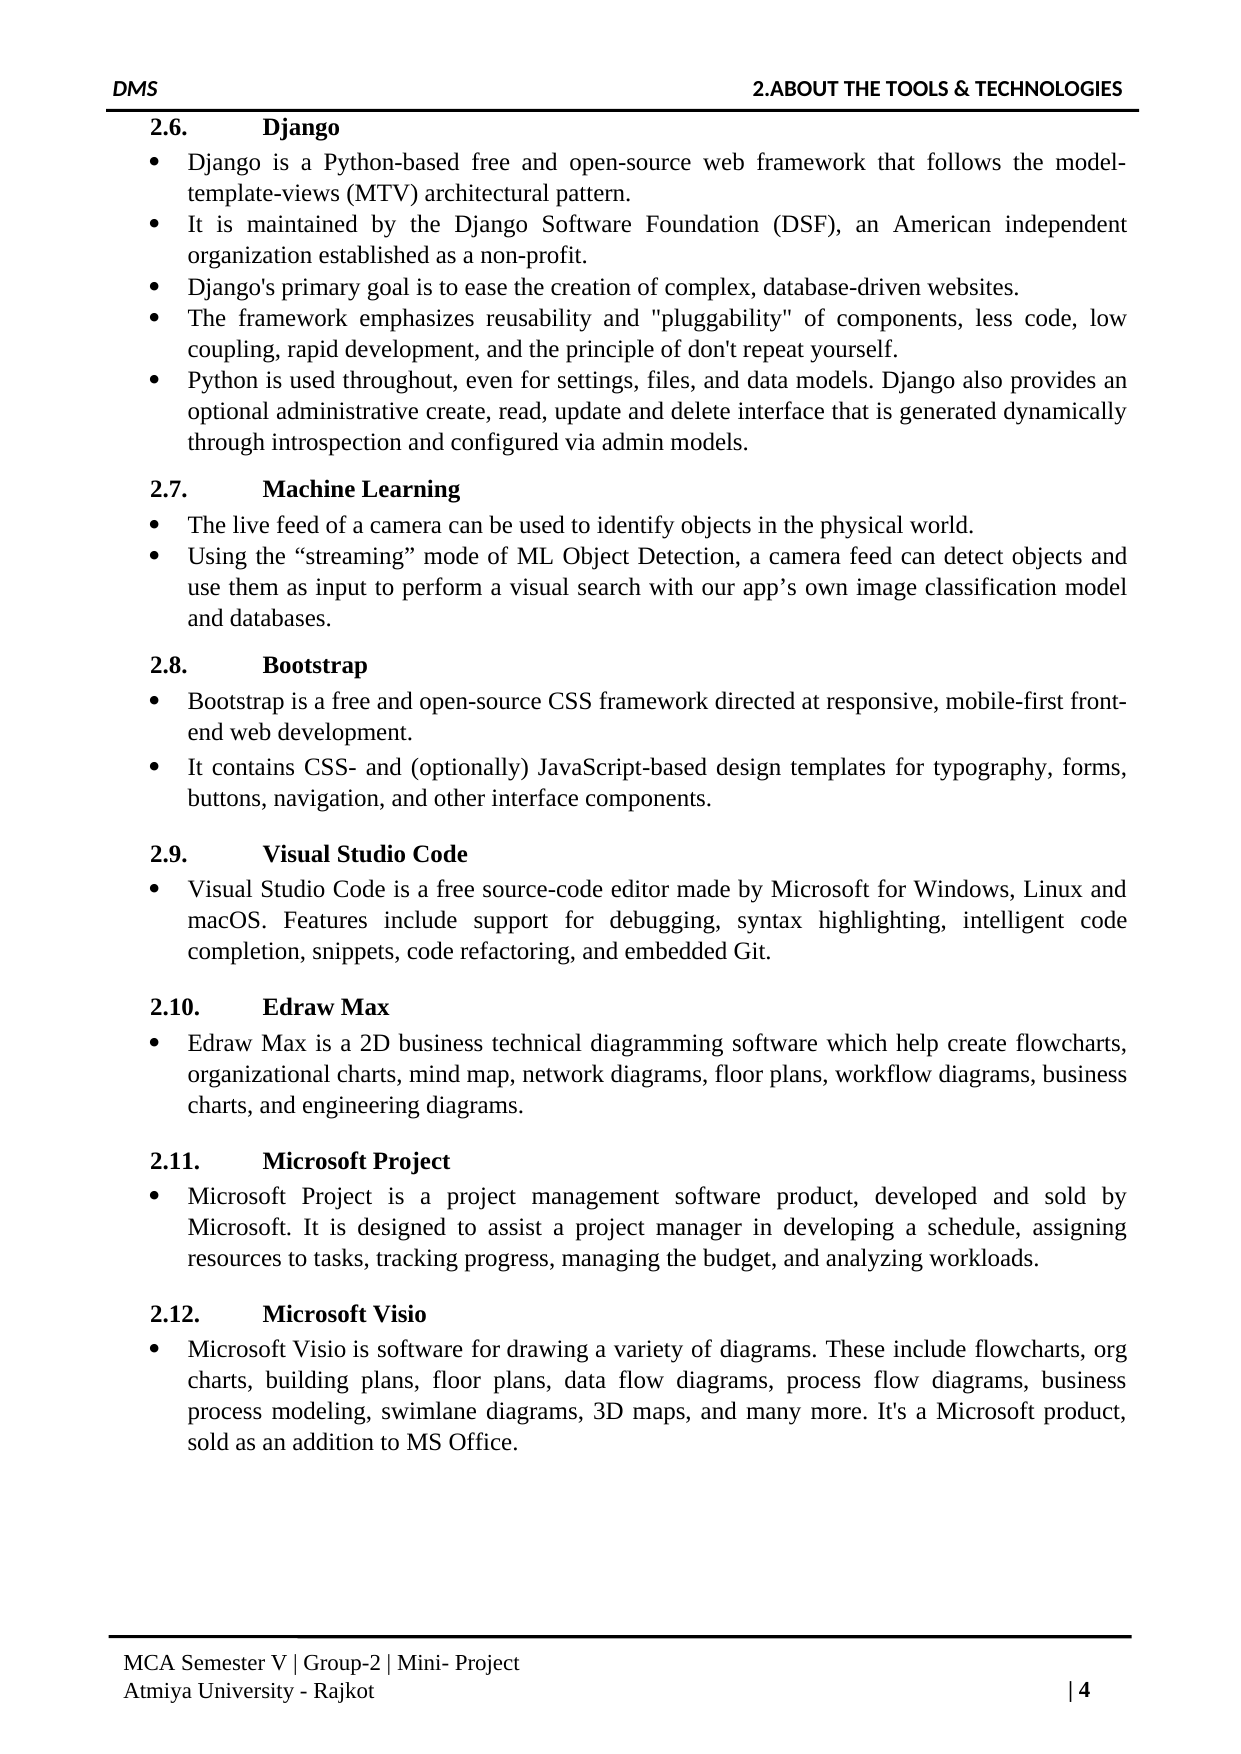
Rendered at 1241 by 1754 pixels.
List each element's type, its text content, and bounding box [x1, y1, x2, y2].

list The live feed of a camera can be used to identify objects in the physical world. [150, 510, 1128, 538]
list Django's primary goal is to ease the creation of complex, database-driven websites. [150, 272, 1128, 300]
list Python is used throughout, even for settings, files, and data models. Django also provides an optional administrative create, read, update and delete interface that is generated dynamically through introspection and configured via admin models. [150, 365, 1128, 456]
list It contains CSS- and (optionally) JavaScript-based design templates for typography, forms, buttons, navigation, and other interface components. [150, 752, 1128, 812]
list Django is a Python-based free and open-source web framework that follows the model-template-views (MTV) architectural pattern. [150, 147, 1128, 207]
text Machine Learning [150, 474, 1128, 503]
list It is maintained by the Django Software Foundation (DSF), an American independent organization established as a non-profit. [150, 209, 1128, 269]
list The framework emphasizes reusability and "pluggability" of components, less code, low coupling, rapid development, and the principle of don't repeat yourself. [150, 303, 1128, 362]
list Microsoft Visio is software for drawing a variety of diagrams. These include flowcharts, org charts, building plans, floor plans, data flow diagrams, process flow diagrams, business process modeling, swimlane diagrams, 3D maps, and many more. It's a Microsoft product, sold as an addition to MS Office. [150, 1334, 1128, 1456]
text Django [150, 112, 1128, 141]
list Microsoft Project is a project management software product, developed and sold by Microsoft. It is designed to assist a project manager in developing a schedule, assigning resources to tasks, tracking progress, managing the budget, and analyzing workloads. [150, 1181, 1128, 1272]
text Edraw Max [150, 992, 1128, 1021]
text Microsoft Project [150, 1146, 1128, 1174]
text Bootstrap [150, 651, 1128, 679]
list Bootstrap is a free and open-source CSS framework directed at responsive, mobile-first front-end web development. [150, 686, 1128, 746]
text Microsoft Visio [150, 1299, 1128, 1328]
list Edraw Max is a 2D business technical diagramming software which help create flowcharts, organizational charts, mind map, network diagrams, floor plans, workflow diagrams, business charts, and engineering diagrams. [150, 1028, 1128, 1118]
list Using the “streaming” mode of ML Object Detection, a camera feed can detect objects and use them as input to perform a visual search with our app’s own image classification model and databases. [150, 541, 1128, 632]
list Visual Studio Code is a free source-code editor made by Microsoft for Windows, Linux and macOS. Features include support for debugging, syntax highlighting, intelligent code completion, snippets, code refactoring, and embedded Git. [150, 874, 1128, 965]
text Visual Studio Code [150, 839, 1128, 868]
